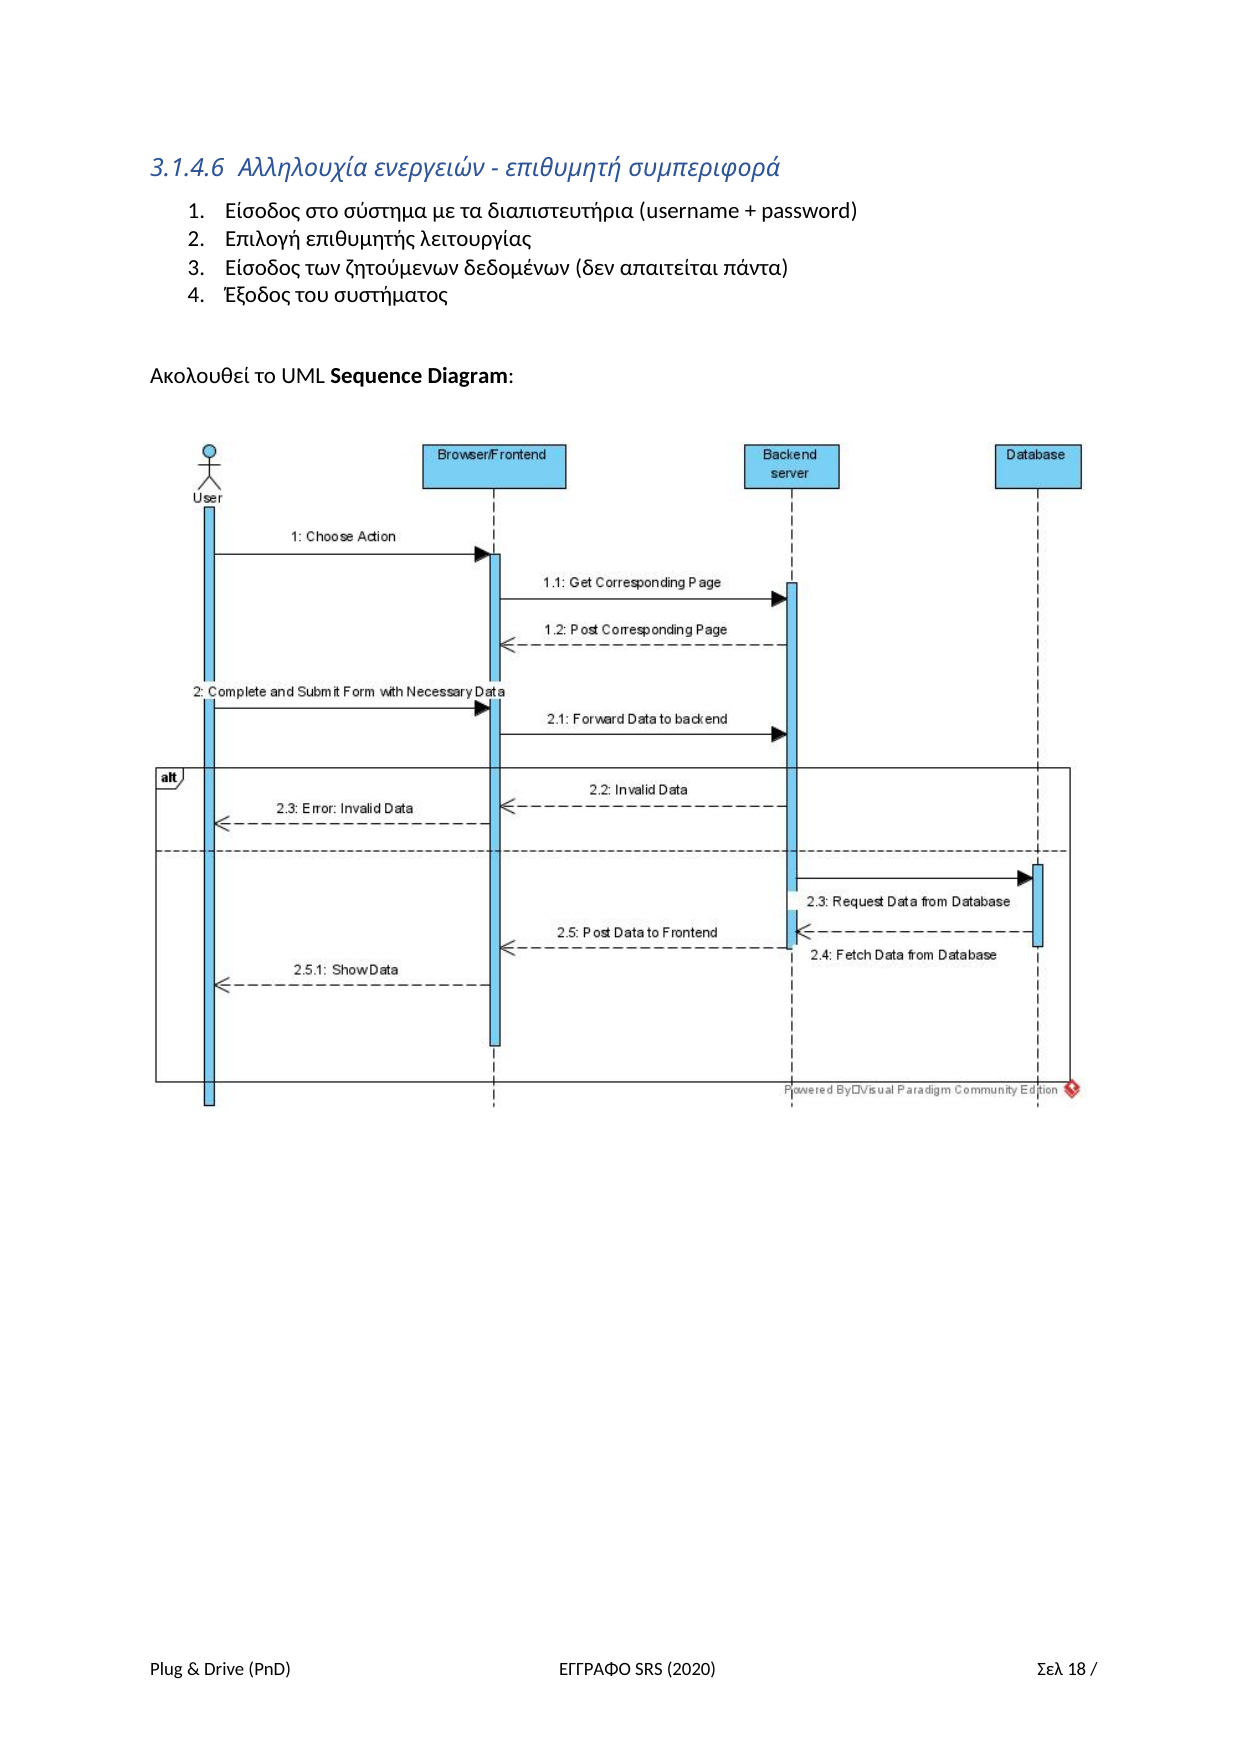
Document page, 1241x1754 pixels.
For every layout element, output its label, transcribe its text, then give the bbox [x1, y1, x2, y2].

list Είσοδος των ζητούμενων δεδομένων (δεν απαιτείται πάντα) [187, 253, 1090, 281]
list Έξοδος του συστήματος [187, 281, 1090, 309]
picture [153, 442, 1087, 1110]
text Ακολουθεί το UML Sequence Diagram: [150, 362, 1090, 390]
list Επιλογή επιθυμητής λειτουργίας [187, 224, 1090, 253]
subtitle 3.1.4.6 Αλληλουχία ενεργειών - επιθυμητή συμπεριφορά [150, 150, 1090, 184]
list Είσοδος στο σύστημα με τα διαπιστευτήρια (username + password) [187, 197, 1090, 224]
